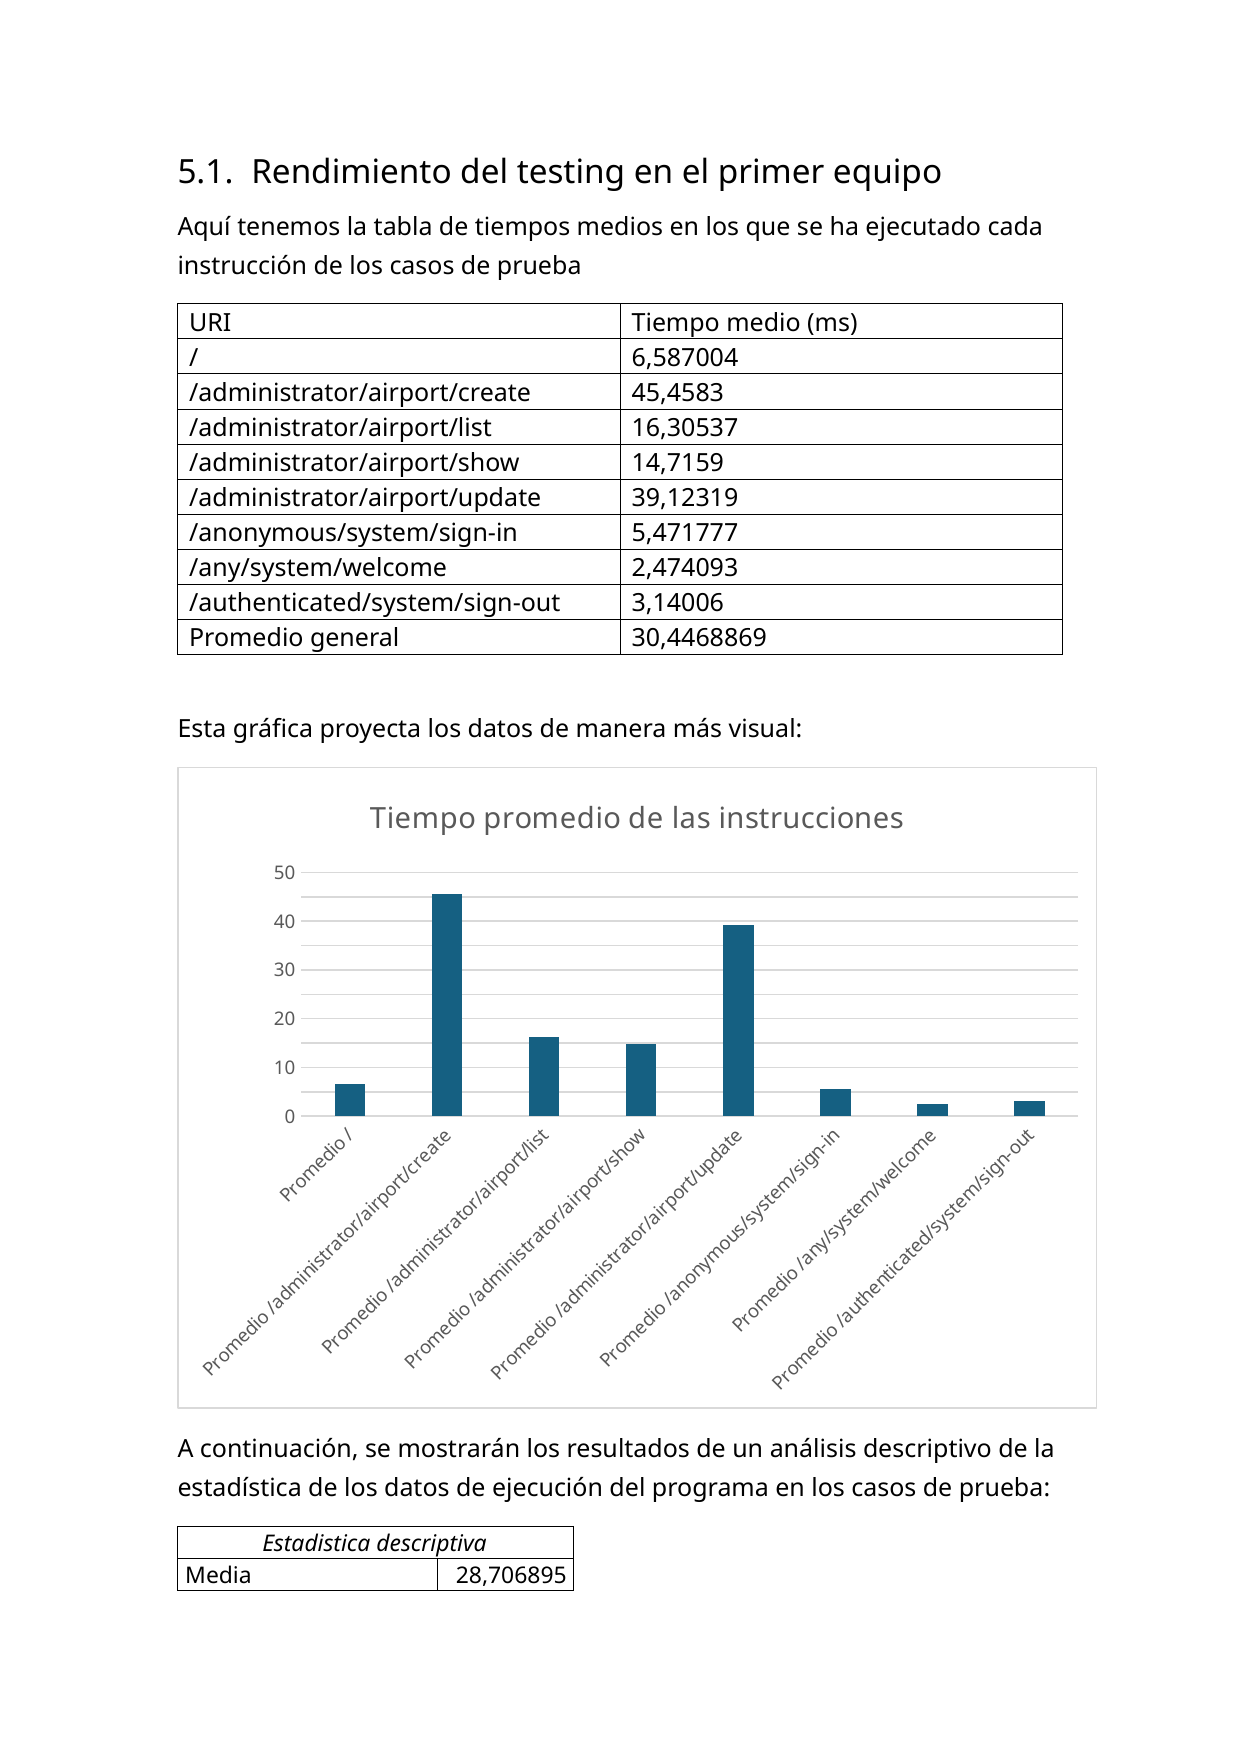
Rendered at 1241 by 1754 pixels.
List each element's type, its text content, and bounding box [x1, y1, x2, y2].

table_cell 16,30537 [621, 410, 1062, 443]
table_cell 3,14006 [621, 585, 1062, 619]
table_cell 39,12319 [621, 480, 1062, 514]
table_cell /administrator/airport/create [178, 374, 620, 408]
table_cell 28,70689524 [438, 1559, 573, 1590]
table_cell 6,587004 [621, 339, 1062, 373]
table_cell /administrator/airport/update [178, 480, 620, 514]
table_cell /anonymous/system/sign-in [178, 515, 620, 549]
text Esta gráfica proyecta los datos de manera más visual: [177, 711, 1063, 745]
text A continuación, se mostrarán los resultados de un análisis descriptivo de la estadística de los datos de ejecución del programa en los casos de prueba: [177, 1431, 1063, 1504]
text Aquí tenemos la tabla de tiempos medios en los que se ha ejecutado cada instrucción de los casos de prueba [177, 208, 1063, 281]
table_cell 45,4583 [621, 374, 1062, 408]
table_cell Promedio general [178, 620, 620, 654]
table_cell / [178, 339, 620, 373]
table_cell /administrator/airport/show [178, 445, 620, 479]
table_cell /any/system/welcome [178, 550, 620, 584]
table_cell 14,7159 [621, 445, 1062, 479]
table_header Tiempo medio (ms) [621, 304, 1062, 338]
table_header URI [178, 304, 620, 338]
table_cell 30,4468869 [621, 620, 1062, 654]
table_header Estadistica descriptiva [178, 1527, 573, 1558]
table_cell /authenticated/system/sign-out [178, 585, 620, 619]
table_cell 5,471777 [621, 515, 1062, 549]
table_cell /administrator/airport/list [178, 410, 620, 443]
table_cell 2,474093 [621, 550, 1062, 584]
table_cell Media [178, 1559, 437, 1590]
subtitle 5.1. Rendimiento del testing en el primer equipo [177, 148, 1063, 193]
